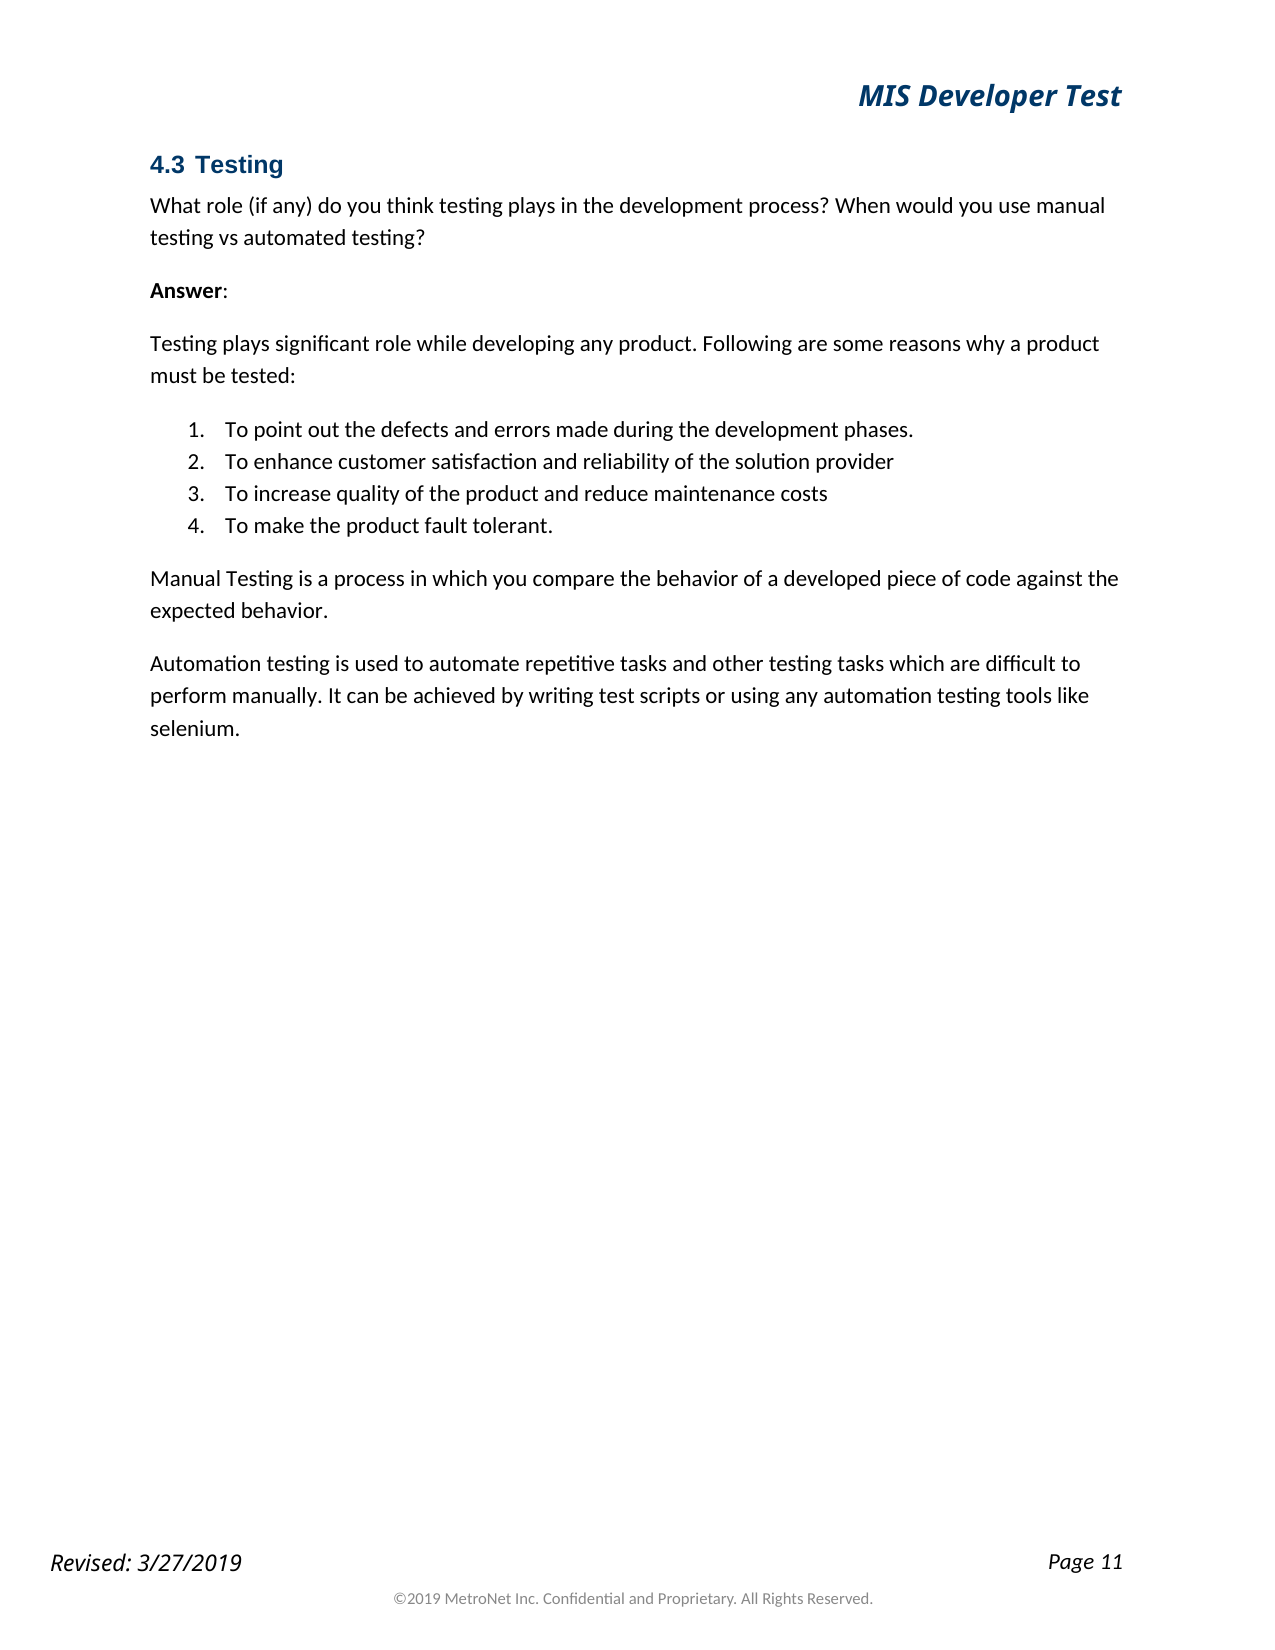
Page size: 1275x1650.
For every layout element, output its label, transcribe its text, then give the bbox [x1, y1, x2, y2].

list To enhance customer satisfaction and reliability of the solution provider [187, 447, 1125, 475]
text Manual Testing is a process in which you compare the behavior of a developed piece of code against the expected behavior. [150, 564, 1125, 624]
list To point out the defects and errors made during the development phases. [187, 415, 1125, 443]
text Answer: [150, 276, 1125, 304]
list To increase quality of the product and reduce maintenance costs [187, 479, 1125, 507]
text Testing plays significant role while developing any product. Following are some reasons why a product must be tested: [150, 329, 1125, 390]
list To make the product fault tolerant. [187, 511, 1125, 539]
text Automation testing is used to automate repetitive tasks and other testing tasks which are difficult to perform manually. It can be achieved by writing test scripts or using any automation testing tools like selenium. [150, 649, 1125, 742]
text What role (if any) do you think testing plays in the development process? When would you use manual testing vs automated testing? [150, 191, 1125, 251]
text Testing [150, 150, 1125, 179]
